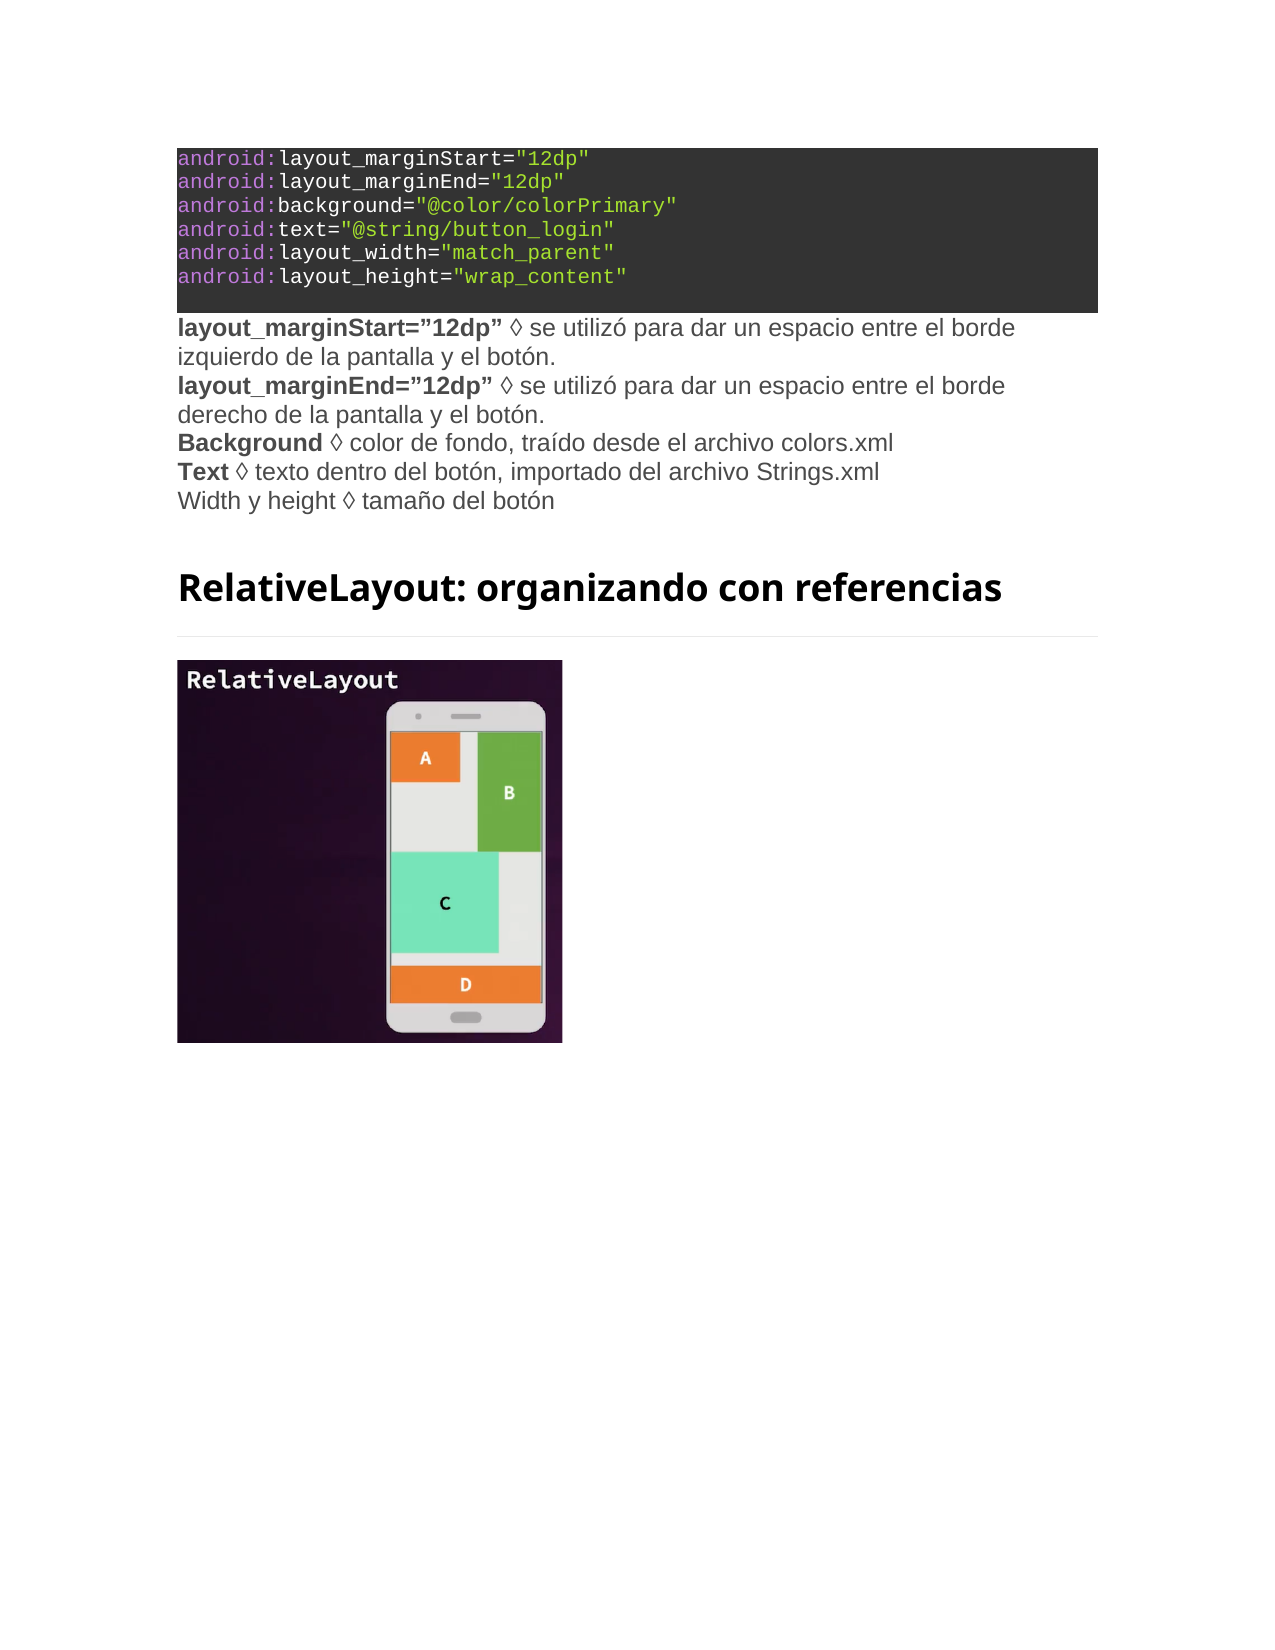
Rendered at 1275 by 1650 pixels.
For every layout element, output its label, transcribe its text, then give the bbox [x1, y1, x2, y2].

picture [177, 660, 563, 1043]
subtitle RelativeLayout: organizando con referencias [177, 562, 1098, 636]
text android:layout_marginEnd="12dp" [177, 171, 1098, 195]
text layout_marginStart=”12dp” se utilizó para dar un espacio entre el borde izquierdo de la pantalla y el botón. layout_marginEnd=”12dp” se utilizó para dar un espacio entre el borde derecho de la pantalla y el botón. Background color de fondo, traído desde el archivo colors.xml Text texto dentro del botón, importado del archivo Strings.xml Width y height tamaño del botón [177, 313, 1098, 515]
text android:layout_height="wrap_content" [177, 266, 1098, 289]
text android:background="@color/colorPrimary" [177, 195, 1098, 218]
text android:text="@string/button_login" [177, 218, 1098, 242]
text android:layout_width="match_parent" [177, 242, 1098, 266]
text android:layout_marginStart="12dp" [177, 148, 1098, 171]
